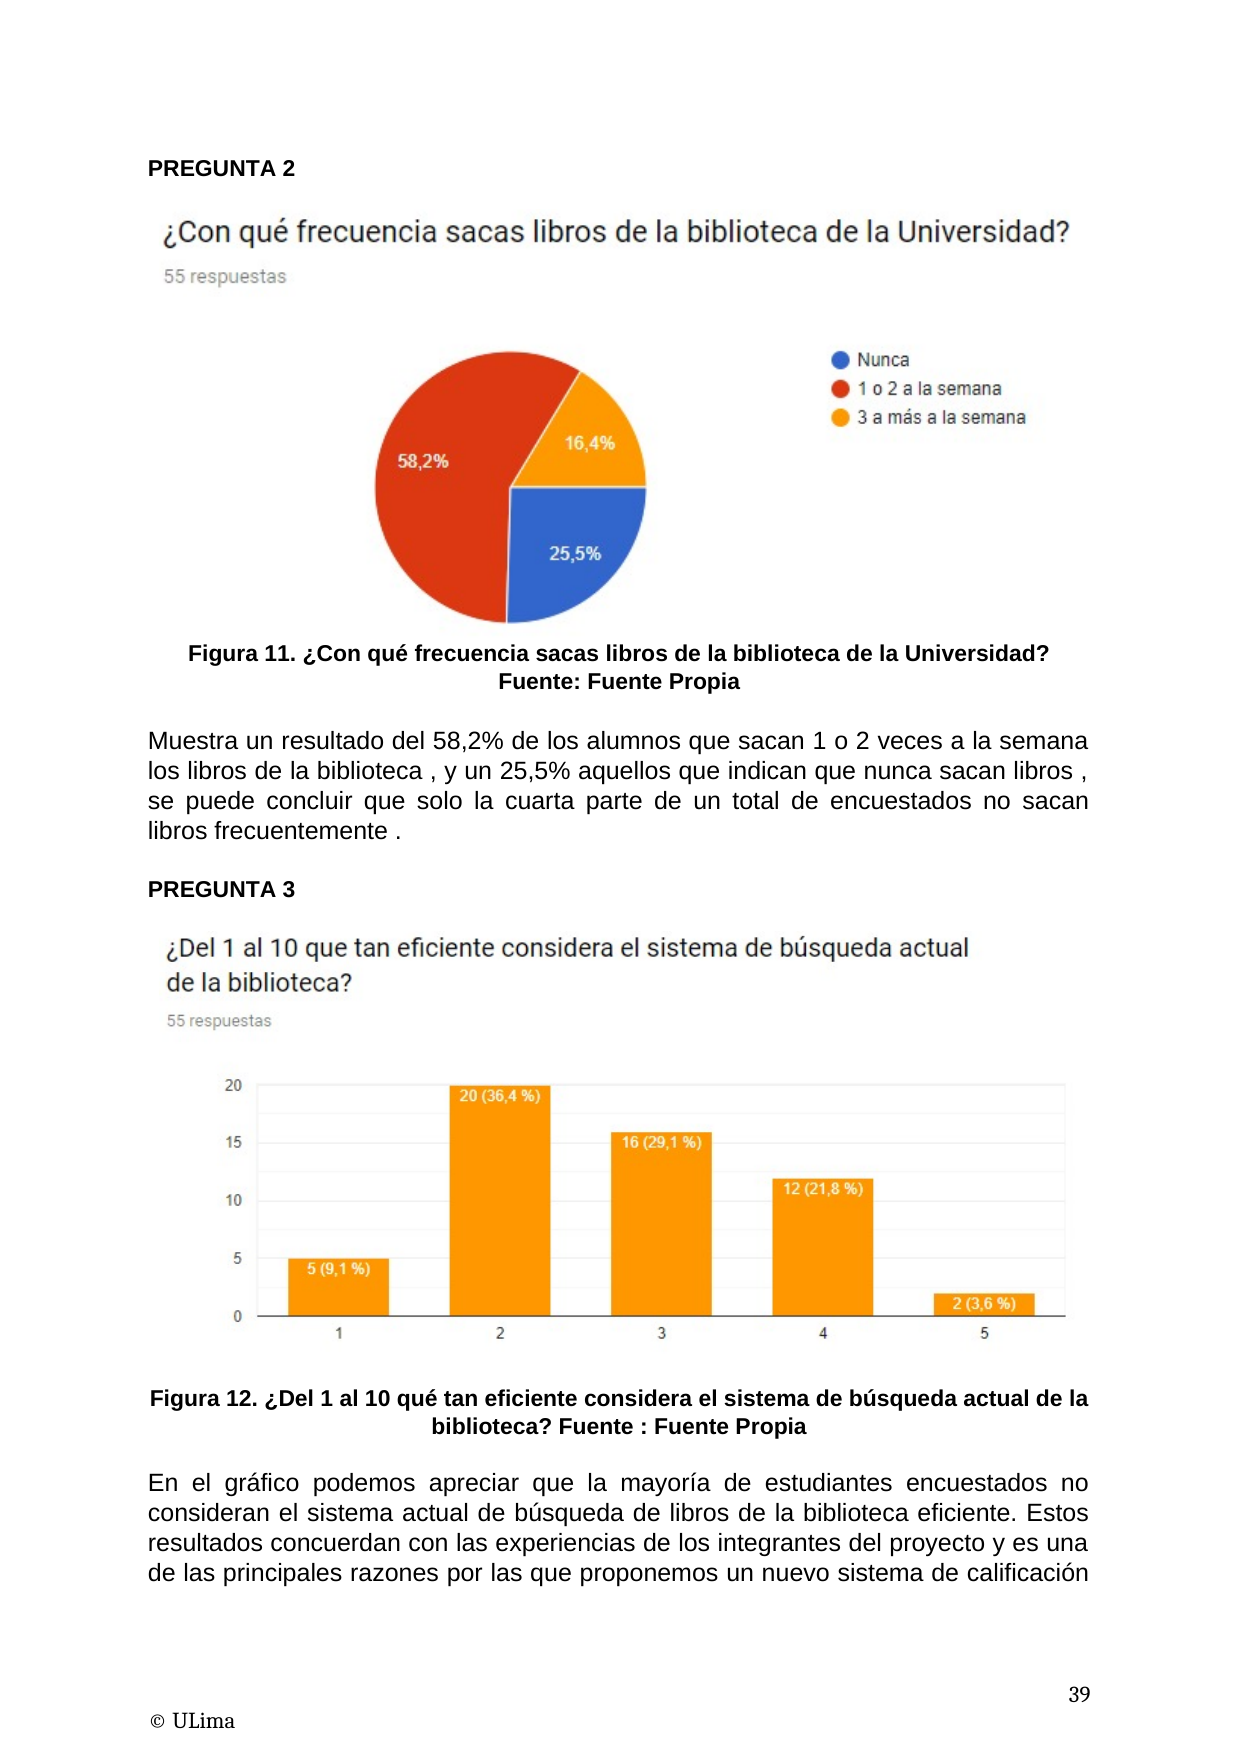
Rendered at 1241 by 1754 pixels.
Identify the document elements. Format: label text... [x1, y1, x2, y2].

text PREGUNTA 3 [148, 876, 1090, 903]
text Fuente: Fuente Propia [148, 668, 1090, 694]
text Muestra un resultado del 58,2% de los alumnos que sacan 1 o 2 veces a la semana los libros de la biblioteca , y un 25,5% aquellos que indican que nunca sacan libros , se puede concluir que solo la cuarta parte de un total de encuestados no sacan libros frecuentemente . [148, 726, 1090, 845]
text Figura 11. ¿Con qué frecuencia sacas libros de la biblioteca de la Universidad? [148, 640, 1090, 667]
text PREGUNTA 2 [148, 154, 1090, 181]
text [148, 1468, 1090, 1587]
text Figura 12. ¿Del 1 al 10 qué tan eficiente considera el sistema de búsqueda actual de la biblioteca? Fuente : Fuente Propia [148, 1385, 1090, 1439]
picture [158, 931, 1080, 1384]
picture [158, 209, 1080, 639]
